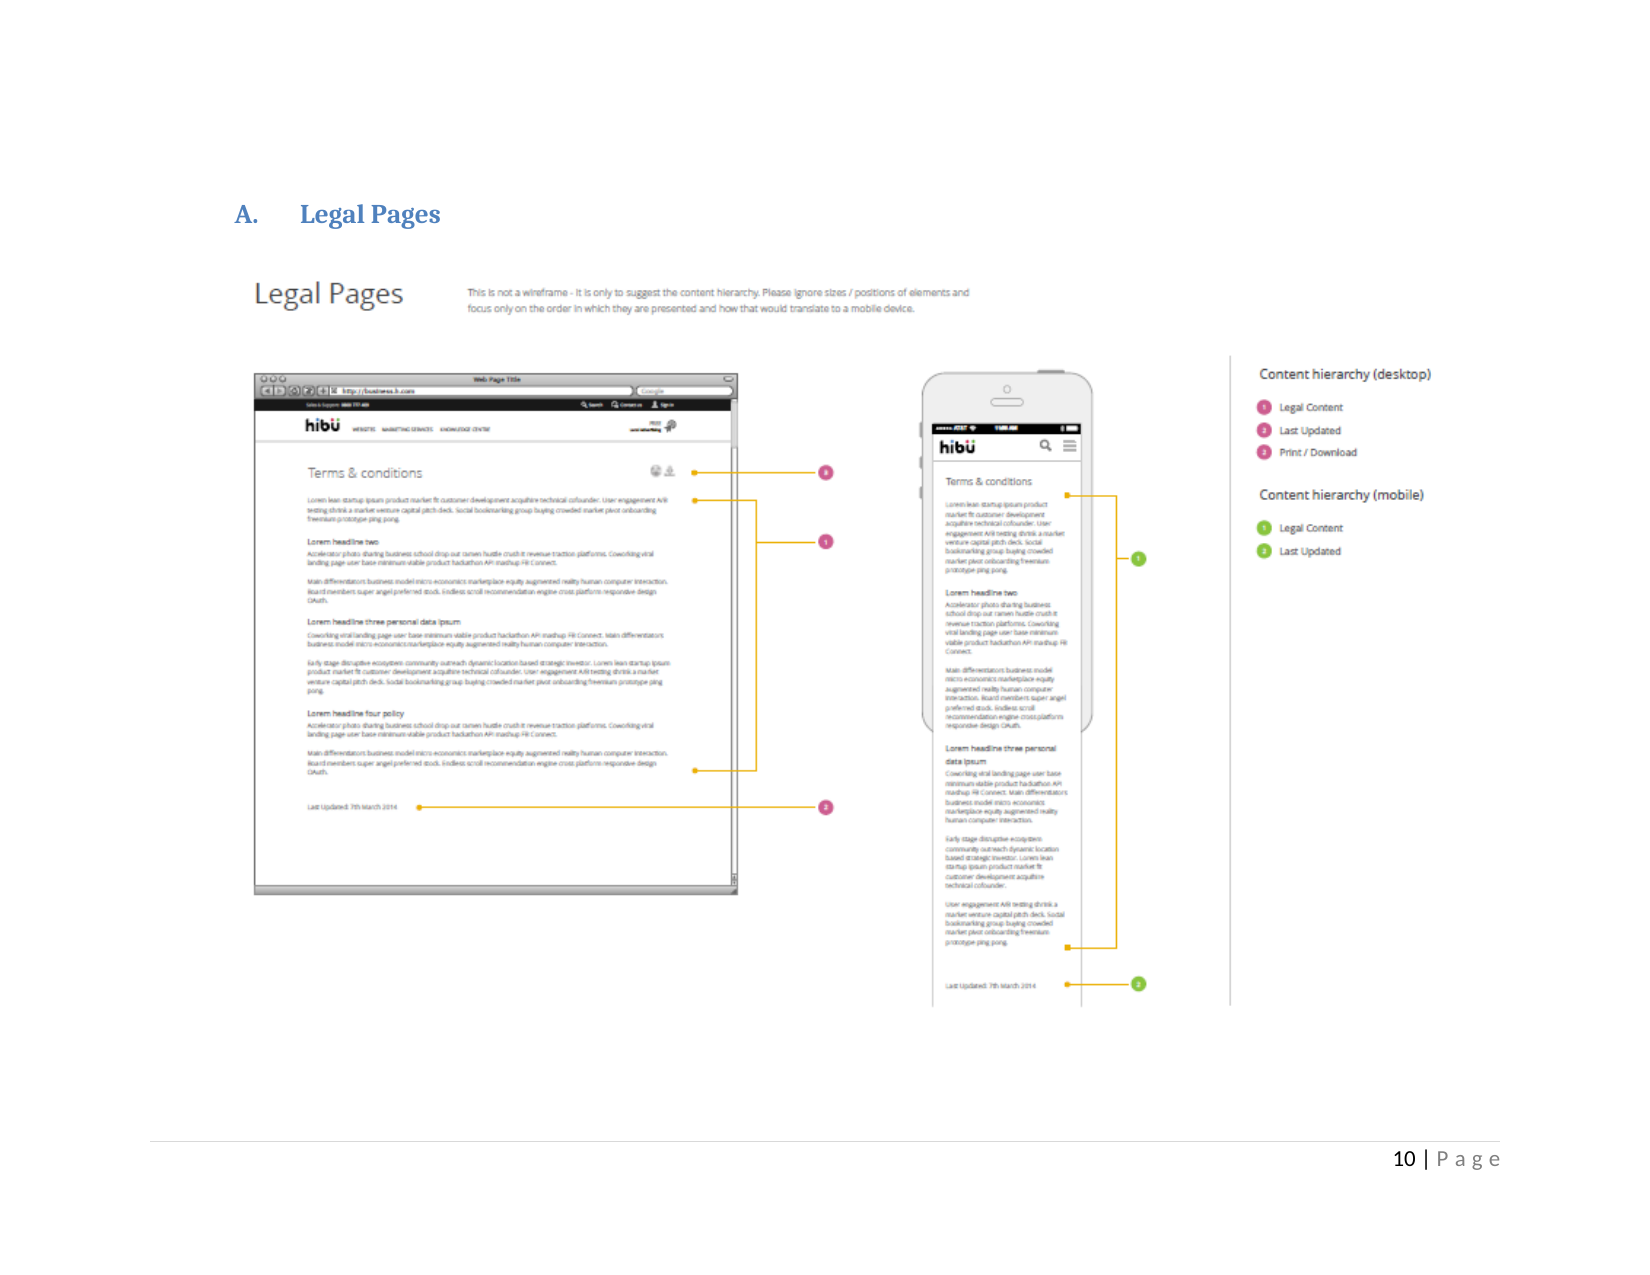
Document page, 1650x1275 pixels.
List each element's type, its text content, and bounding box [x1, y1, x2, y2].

subtitle Legal Pages [234, 199, 1500, 230]
